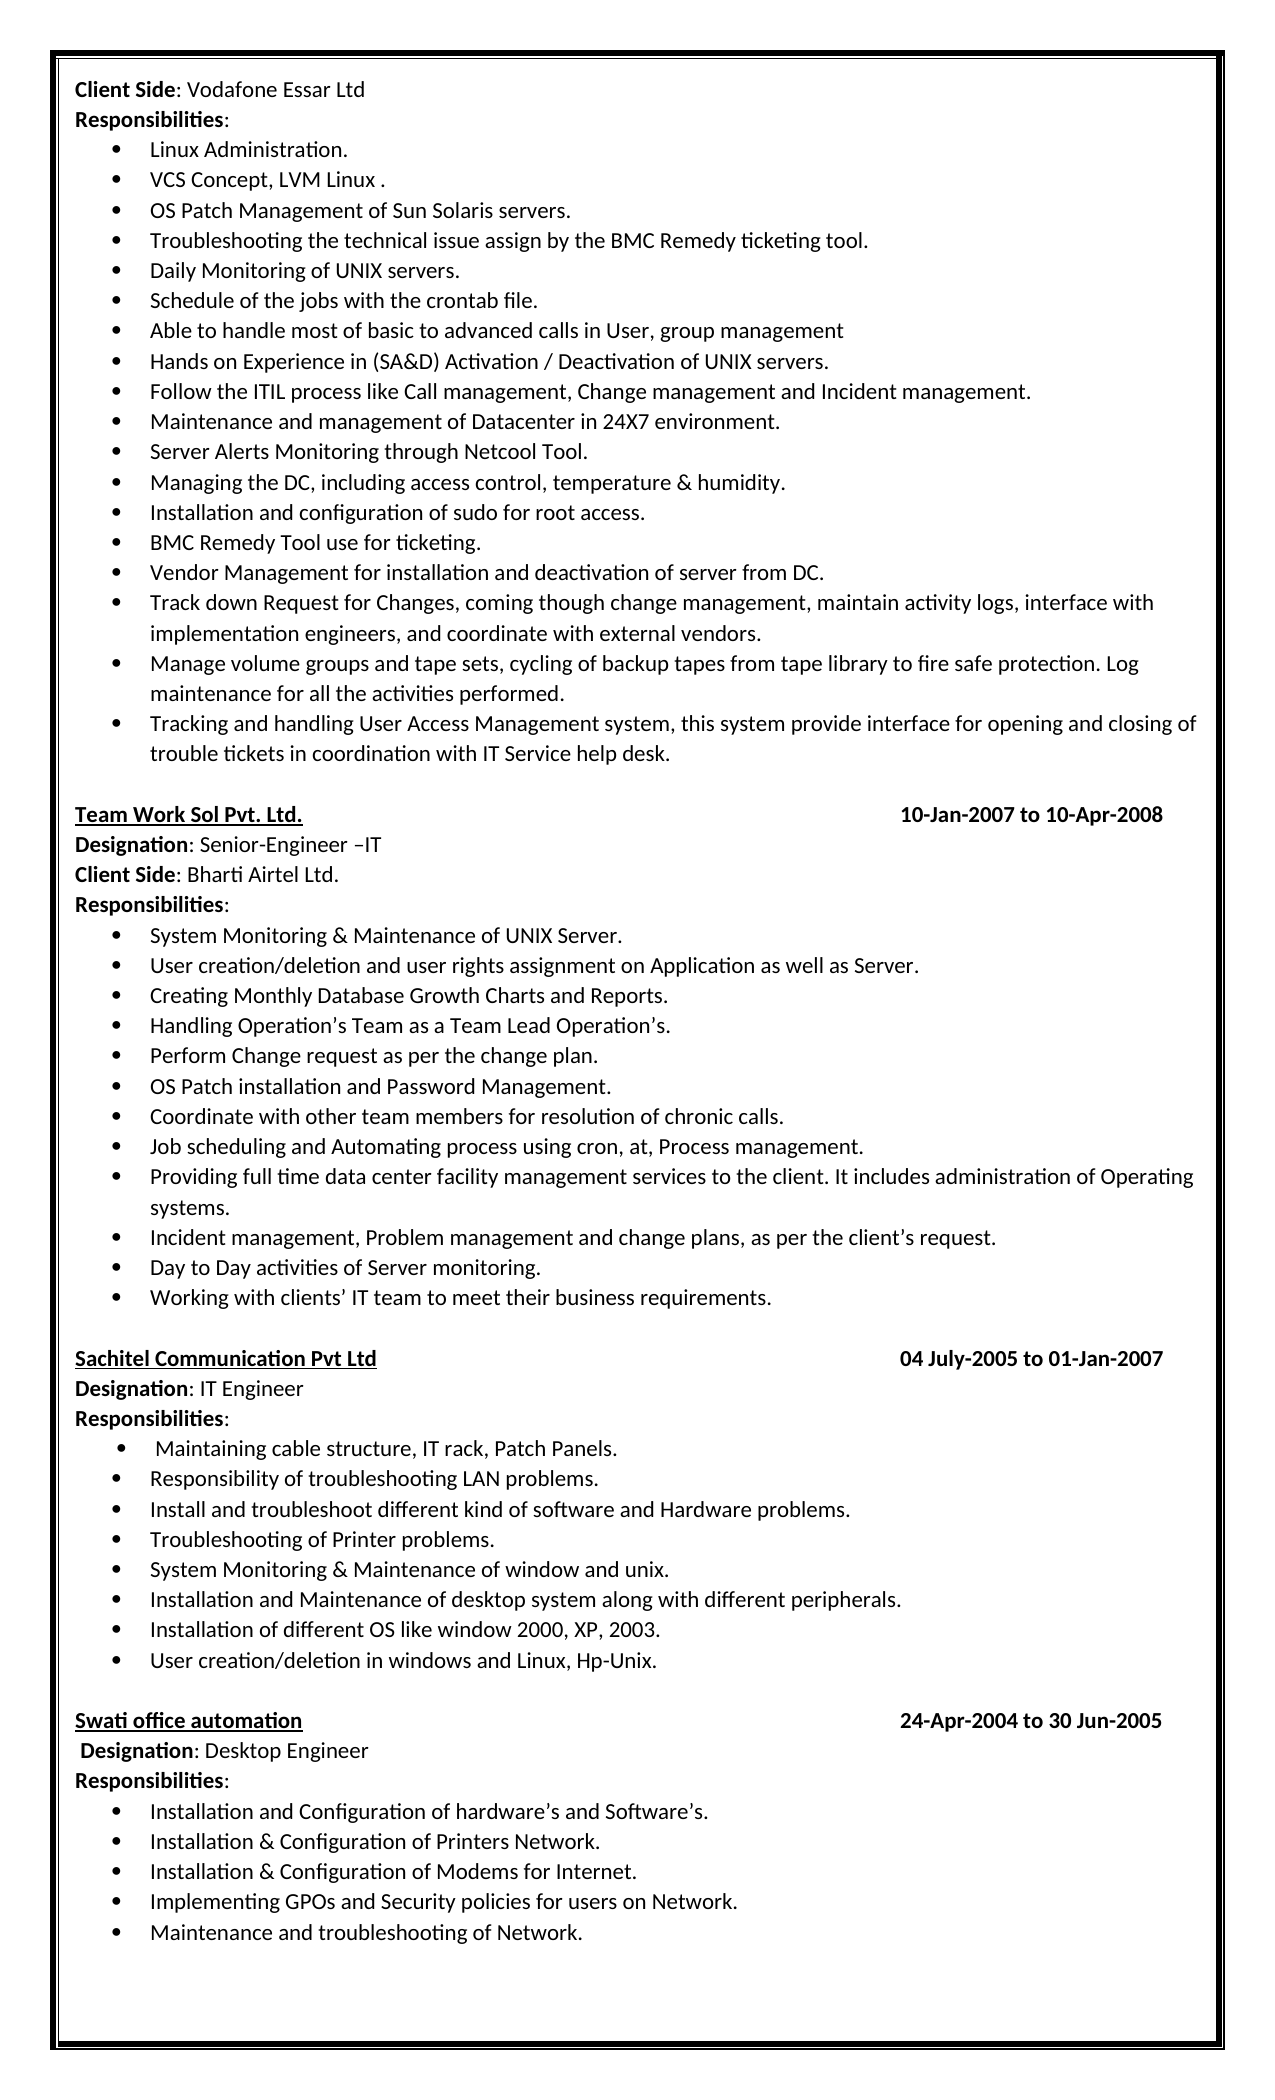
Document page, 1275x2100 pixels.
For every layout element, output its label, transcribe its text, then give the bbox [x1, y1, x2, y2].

list Installation and configuration of sudo for root access. [112, 498, 1200, 526]
list Daily Monitoring of UNIX servers. [112, 256, 1200, 284]
list Server Alerts Monitoring through Netcool Tool. [112, 437, 1200, 466]
text Responsibilities: [75, 105, 1200, 133]
list OS Patch Management of Sun Solaris servers. [112, 196, 1200, 224]
list Creating Monthly Database Growth Charts and Reports. [112, 981, 1200, 1009]
text Client Side: Bharti Airtel Ltd. [75, 860, 1200, 888]
list Working with clients’ IT team to meet their business requirements. [112, 1283, 1200, 1311]
text Responsibilities: [75, 1404, 1200, 1432]
list Maintenance and management of Datacenter in 24X7 environment. [112, 407, 1200, 435]
list Linux Administration. [112, 135, 1200, 163]
text Responsibilities: [75, 891, 1200, 919]
list User creation/deletion and user rights assignment on Application as well as Server. [112, 951, 1200, 979]
list Manage volume groups and tape sets, cycling of backup tapes from tape library to fire safe protection. Log maintenance for all the activities performed. [112, 649, 1200, 707]
text Designation: IT Engineer [75, 1374, 1200, 1402]
list Incident management, Problem management and change plans, as per the client’s request. [112, 1223, 1200, 1251]
text Designation: Senior-Engineer –IT [75, 830, 1200, 858]
text Responsibilities: [75, 1767, 1200, 1795]
list Track down Request for Changes, coming though change management, maintain activity logs, interface with implementation engineers, and coordinate with external vendors. [112, 588, 1200, 647]
list Managing the DC, including access control, temperature & humidity. [112, 468, 1200, 496]
list Perform Change request as per the change plan. [112, 1042, 1200, 1070]
list Installation & Configuration of Modems for Internet. [112, 1857, 1200, 1885]
text Swati office automation 24-Apr-2004 to 30 Jun-2005 [75, 1706, 1200, 1734]
list Implementing GPOs and Security policies for users on Network. [112, 1887, 1200, 1916]
list Installation of different OS like window 2000, XP, 2003. [112, 1616, 1200, 1644]
list Day to Day activities of Server monitoring. [112, 1253, 1200, 1281]
list VCS Concept, LVM Linux . [112, 166, 1200, 194]
list BMC Remedy Tool use for ticketing. [112, 528, 1200, 556]
list User creation/deletion in windows and Linux, Hp-Unix. [112, 1646, 1200, 1674]
list Job scheduling and Automating process using cron, at, Process management. [112, 1132, 1200, 1160]
list OS Patch installation and Password Management. [112, 1072, 1200, 1100]
list System Monitoring & Maintenance of UNIX Server. [112, 921, 1200, 949]
list Able to handle most of basic to advanced calls in User, group management [112, 317, 1200, 345]
list Maintaining cable structure, IT rack, Patch Panels. [117, 1434, 1200, 1462]
list Coordinate with other team members for resolution of chronic calls. [112, 1102, 1200, 1130]
list Tracking and handling User Access Management system, this system provide interface for opening and closing of trouble tickets in coordination with IT Service help desk. [112, 709, 1200, 768]
list Providing full time data center facility management services to the client. It includes administration of Operating systems. [112, 1162, 1200, 1221]
list Troubleshooting of Printer problems. [112, 1525, 1200, 1553]
list Installation and Maintenance of desktop system along with different peripherals. [112, 1585, 1200, 1613]
list Handling Operation’s Team as a Team Lead Operation’s. [112, 1011, 1200, 1039]
list Installation & Configuration of Printers Network. [112, 1827, 1200, 1855]
list Maintenance and troubleshooting of Network. [112, 1918, 1200, 1946]
list Hands on Experience in (SA&D) Activation / Deactivation of UNIX servers. [112, 347, 1200, 375]
list Installation and Configuration of hardware’s and Software’s. [112, 1797, 1200, 1825]
list Follow the ITIL process like Call management, Change management and Incident management. [112, 377, 1200, 405]
list Vendor Management for installation and deactivation of server from DC. [112, 558, 1200, 586]
list Responsibility of troubleshooting LAN problems. [112, 1464, 1200, 1493]
list Schedule of the jobs with the crontab file. [112, 286, 1200, 314]
text Designation: Desktop Engineer [75, 1736, 1200, 1764]
text Client Side: Vodafone Essar Ltd [75, 75, 1200, 103]
list System Monitoring & Maintenance of window and unix. [112, 1555, 1200, 1583]
text Team Work Sol Pvt. Ltd. 10-Jan-2007 to 10-Apr-2008 [75, 800, 1200, 828]
list Install and troubleshoot different kind of software and Hardware problems. [112, 1495, 1200, 1523]
text Sachitel Communication Pvt Ltd 04 July-2005 to 01-Jan-2007 [75, 1344, 1200, 1372]
list Troubleshooting the technical issue assign by the BMC Remedy ticketing tool. [112, 226, 1200, 254]
